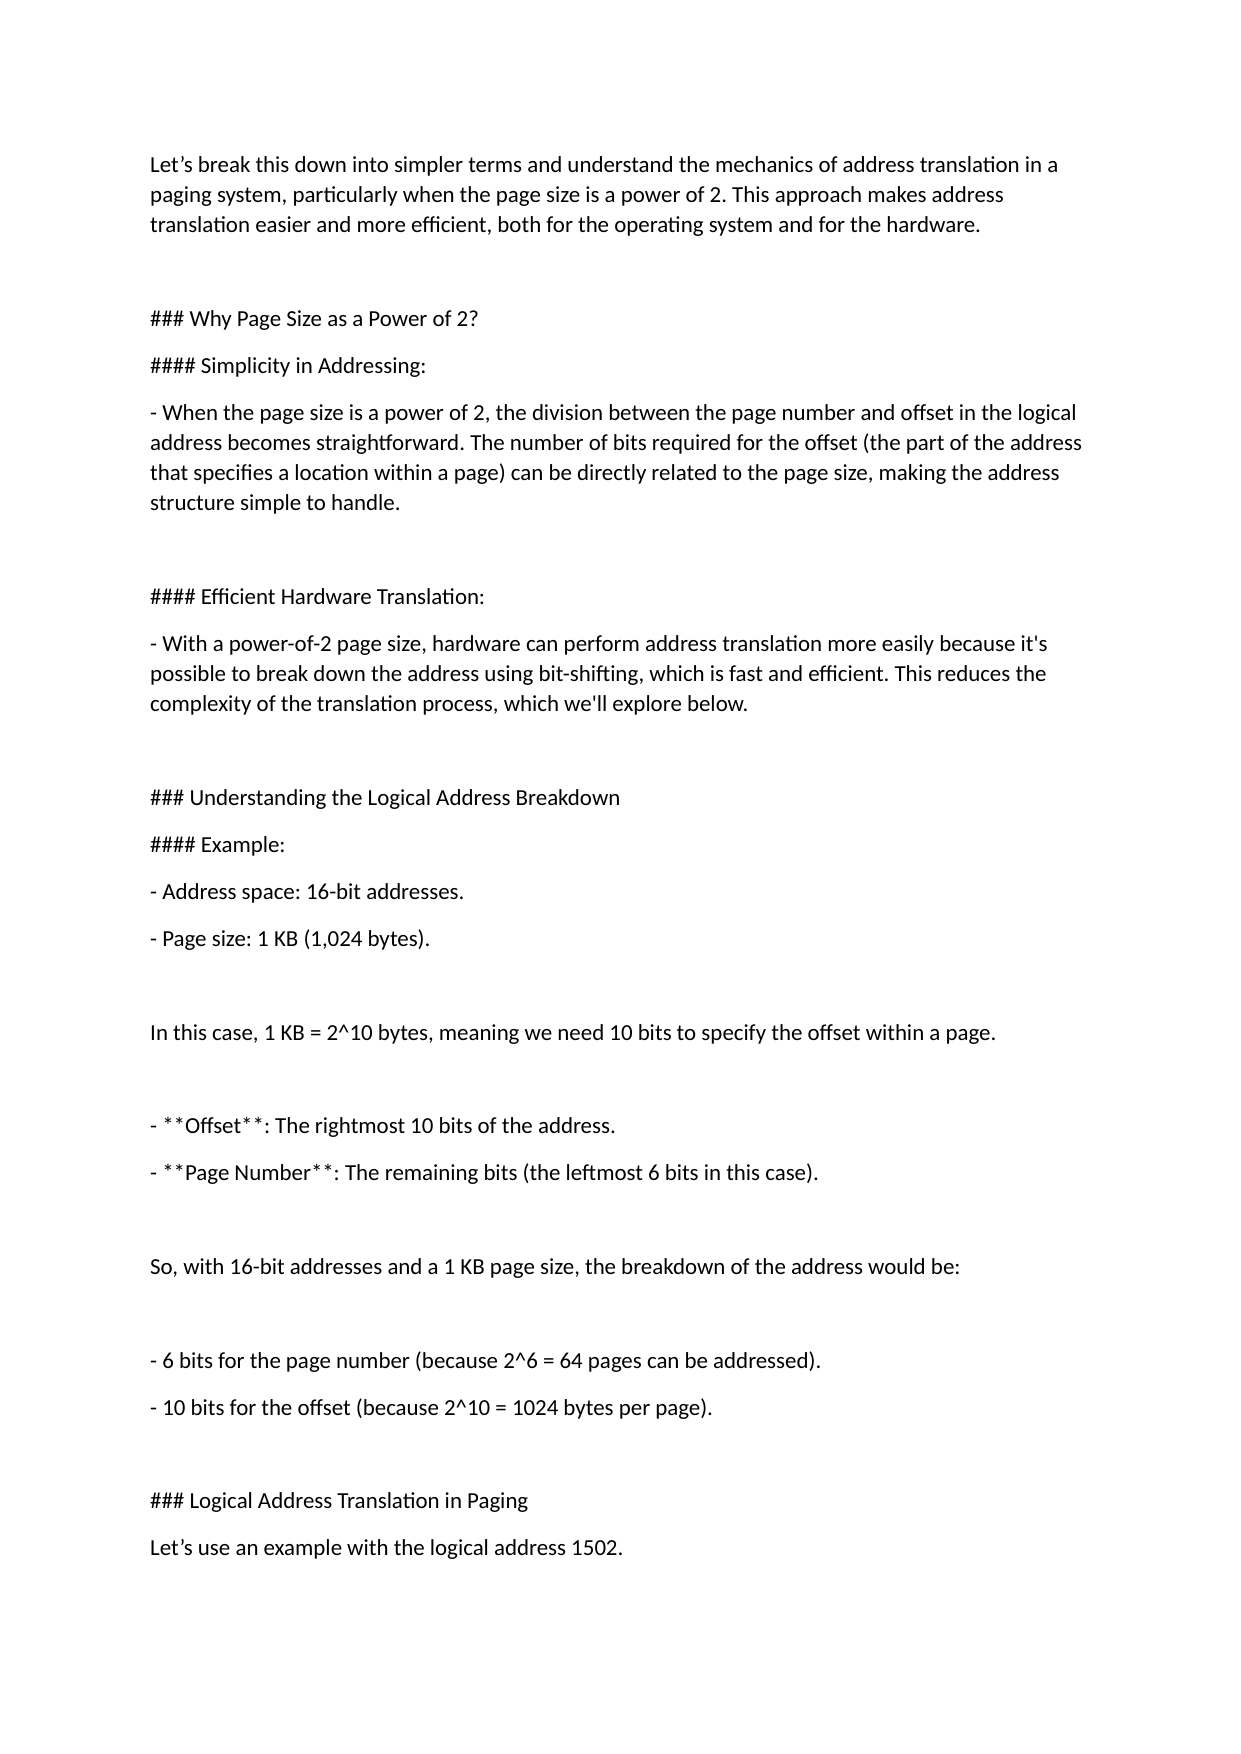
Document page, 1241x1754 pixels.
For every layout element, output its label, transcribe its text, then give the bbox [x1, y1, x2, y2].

text So, with 16-bit addresses and a 1 KB page size, the breakdown of the address would be: [150, 1252, 1090, 1280]
text - **Page Number**: The remaining bits (the leftmost 6 bits in this case). [150, 1158, 1090, 1186]
text - With a power-of-2 page size, hardware can perform address translation more easily because it's possible to break down the address using bit-shifting, which is fast and efficient. This reduces the complexity of the translation process, which we'll explore below. [150, 629, 1090, 718]
text - 10 bits for the offset (because 2^10 = 1024 bytes per page). [150, 1393, 1090, 1421]
text - Address space: 16-bit addresses. [150, 877, 1090, 905]
text ### Logical Address Translation in Paging [150, 1486, 1090, 1514]
text - When the page size is a power of 2, the division between the page number and offset in the logical address becomes straightforward. The number of bits required for the offset (the part of the address that specifies a location within a page) can be directly related to the page size, making the address structure simple to handle. [150, 398, 1090, 517]
text Let’s break this down into simpler terms and understand the mechanics of address translation in a paging system, particularly when the page size is a power of 2. This approach makes address translation easier and more efficient, both for the operating system and for the hardware. [150, 150, 1090, 238]
text - **Offset**: The rightmost 10 bits of the address. [150, 1111, 1090, 1139]
text #### Example: [150, 830, 1090, 858]
text - 6 bits for the page number (because 2^6 = 64 pages can be addressed). [150, 1346, 1090, 1374]
text In this case, 1 KB = 2^10 bytes, meaning we need 10 bits to specify the offset within a page. [150, 1018, 1090, 1046]
text #### Efficient Hardware Translation: [150, 582, 1090, 610]
text - Page size: 1 KB (1,024 bytes). [150, 924, 1090, 952]
text #### Simplicity in Addressing: [150, 351, 1090, 379]
text ### Why Page Size as a Power of 2? [150, 304, 1090, 332]
text Let’s use an example with the logical address 1502. [150, 1533, 1090, 1561]
text ### Understanding the Logical Address Breakdown [150, 783, 1090, 811]
